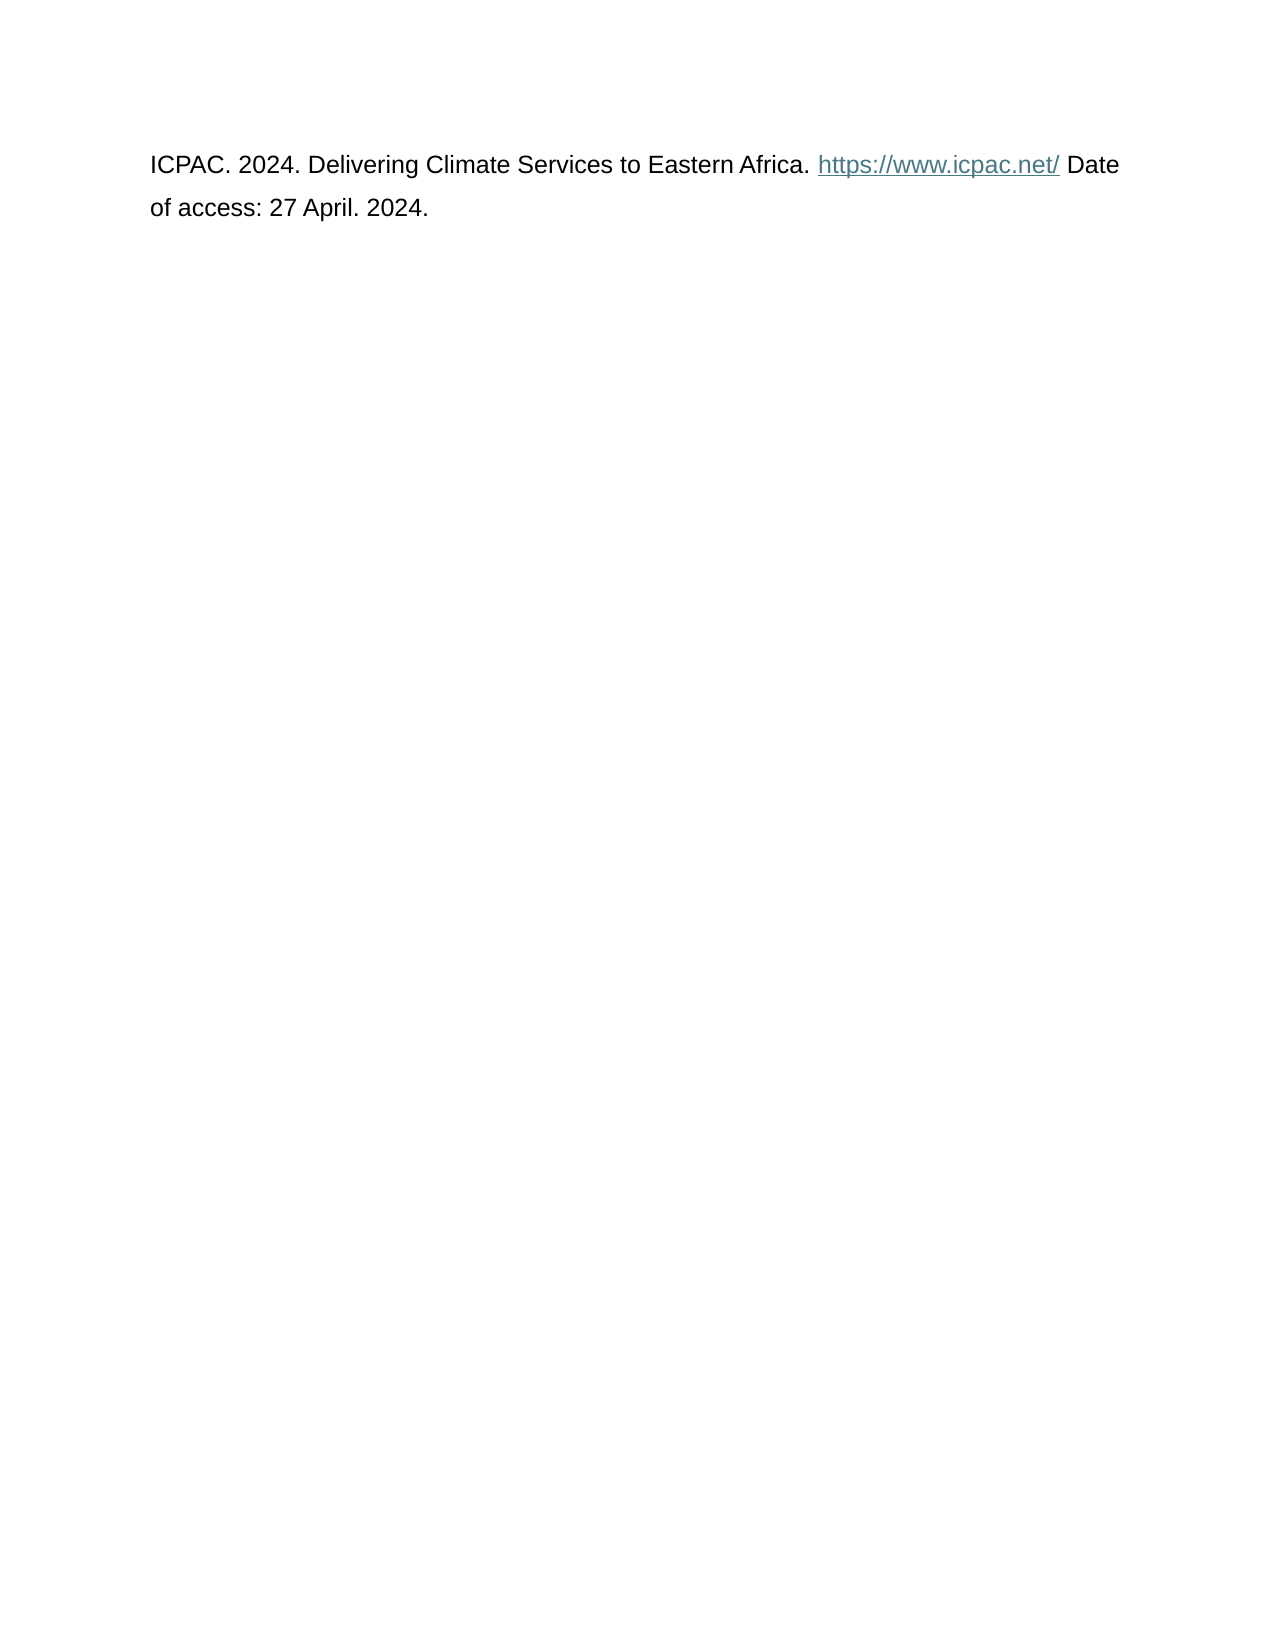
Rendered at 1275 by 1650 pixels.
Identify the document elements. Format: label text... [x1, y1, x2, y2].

text ICPAC. 2024. Delivering Climate Services to Eastern Africa. https://www.icpac.net/ Date of access: 27 April. 2024. [150, 150, 1125, 222]
